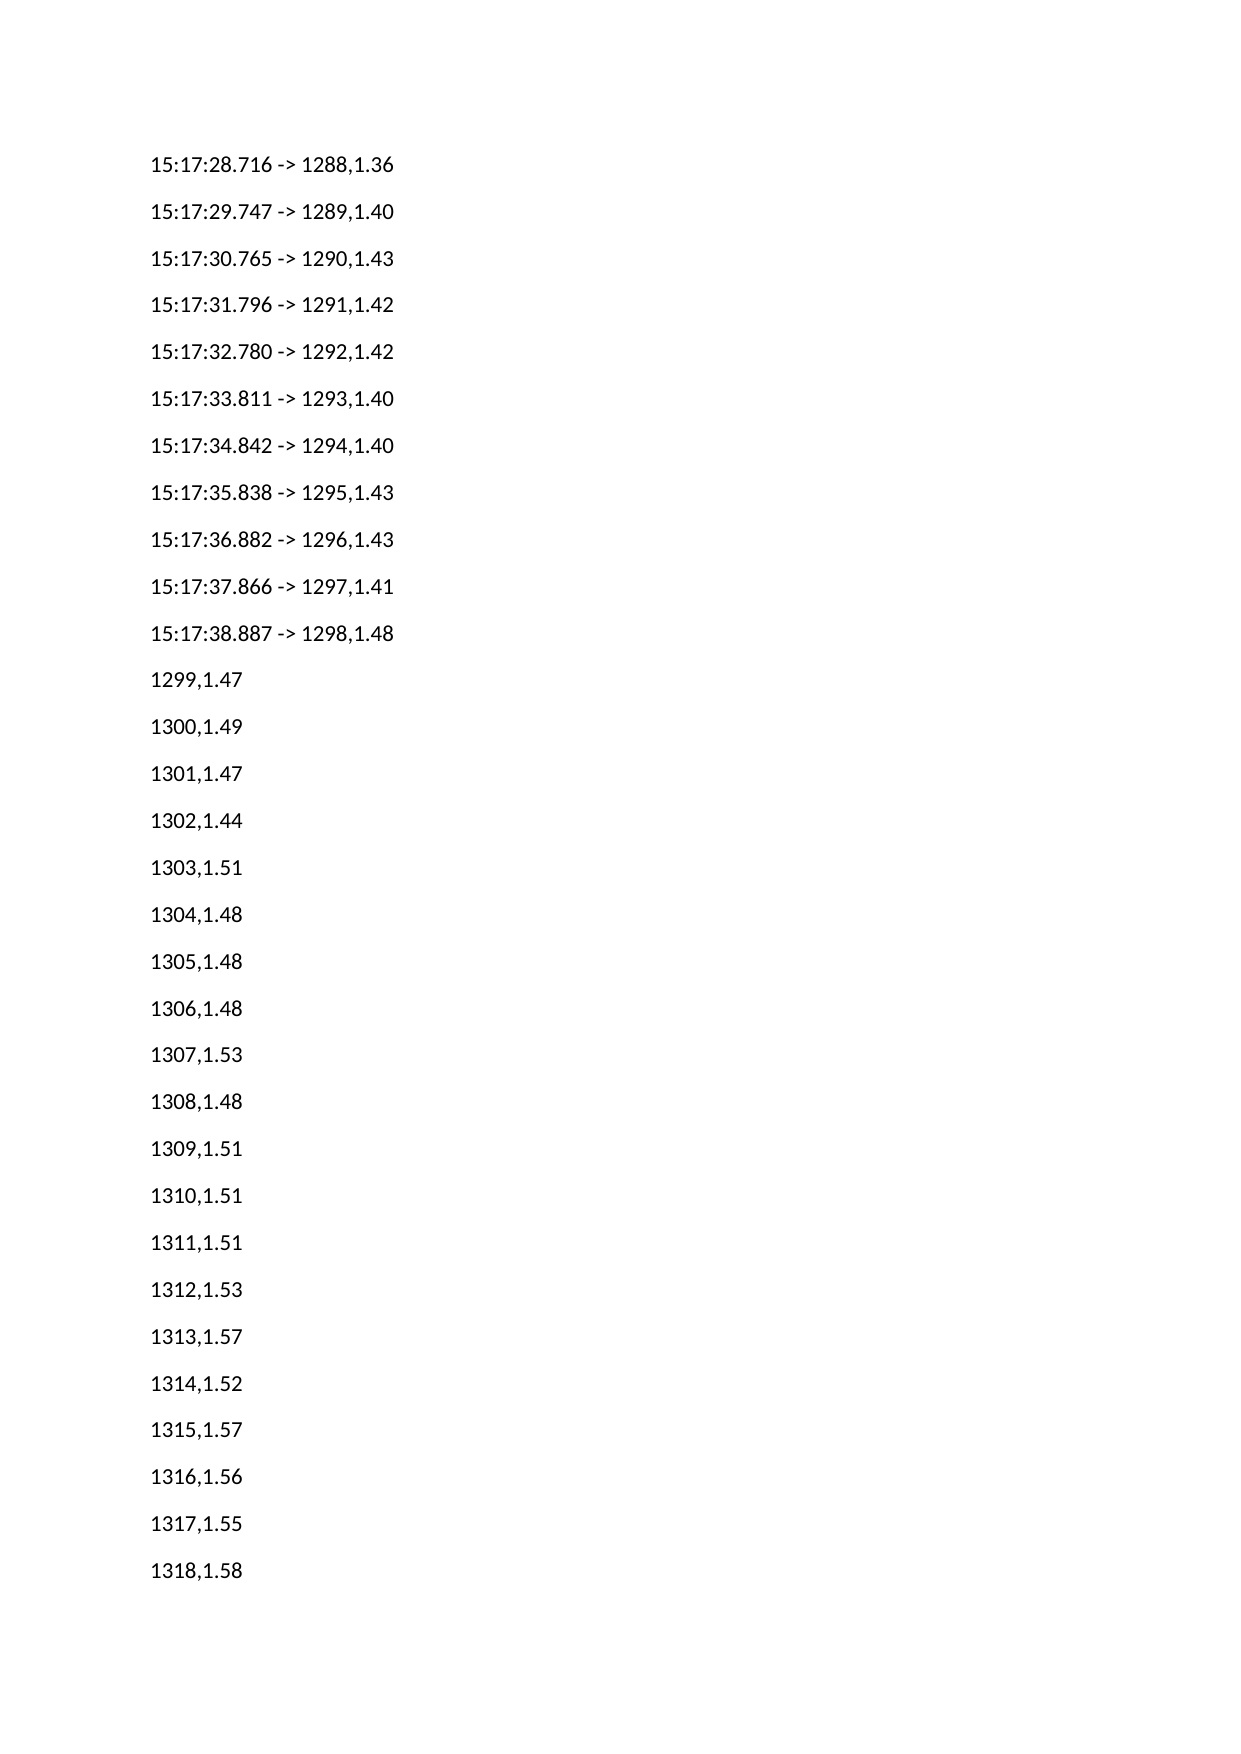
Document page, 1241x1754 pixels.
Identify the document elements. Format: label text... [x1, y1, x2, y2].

text 1312,1.53 [150, 1275, 1090, 1303]
text 15:17:32.780 -> 1292,1.42 [150, 337, 1090, 366]
text 1301,1.47 [150, 759, 1090, 787]
text 15:17:36.882 -> 1296,1.43 [150, 525, 1090, 553]
text 1309,1.51 [150, 1134, 1090, 1162]
text 15:17:31.796 -> 1291,1.42 [150, 291, 1090, 319]
text 1314,1.52 [150, 1369, 1090, 1397]
text 1306,1.48 [150, 994, 1090, 1022]
text 1300,1.49 [150, 712, 1090, 741]
text 1303,1.51 [150, 853, 1090, 881]
text 1310,1.51 [150, 1181, 1090, 1209]
text 1305,1.48 [150, 947, 1090, 975]
text 1304,1.48 [150, 900, 1090, 928]
text 15:17:33.811 -> 1293,1.40 [150, 384, 1090, 412]
text 15:17:28.716 -> 1288,1.36 [150, 150, 1090, 178]
text 1318,1.58 [150, 1556, 1090, 1584]
text 1317,1.55 [150, 1509, 1090, 1537]
text 1313,1.57 [150, 1322, 1090, 1350]
text 1316,1.56 [150, 1462, 1090, 1491]
text 1307,1.53 [150, 1041, 1090, 1069]
text 15:17:35.838 -> 1295,1.43 [150, 478, 1090, 506]
text 1311,1.51 [150, 1228, 1090, 1256]
text 15:17:37.866 -> 1297,1.41 [150, 572, 1090, 600]
text 1308,1.48 [150, 1087, 1090, 1116]
text 1315,1.57 [150, 1416, 1090, 1444]
text 15:17:29.747 -> 1289,1.40 [150, 197, 1090, 225]
text 15:17:34.842 -> 1294,1.40 [150, 431, 1090, 459]
text 1299,1.47 [150, 666, 1090, 694]
text 1302,1.44 [150, 806, 1090, 834]
text 15:17:30.765 -> 1290,1.43 [150, 244, 1090, 272]
text 15:17:38.887 -> 1298,1.48 [150, 619, 1090, 647]
